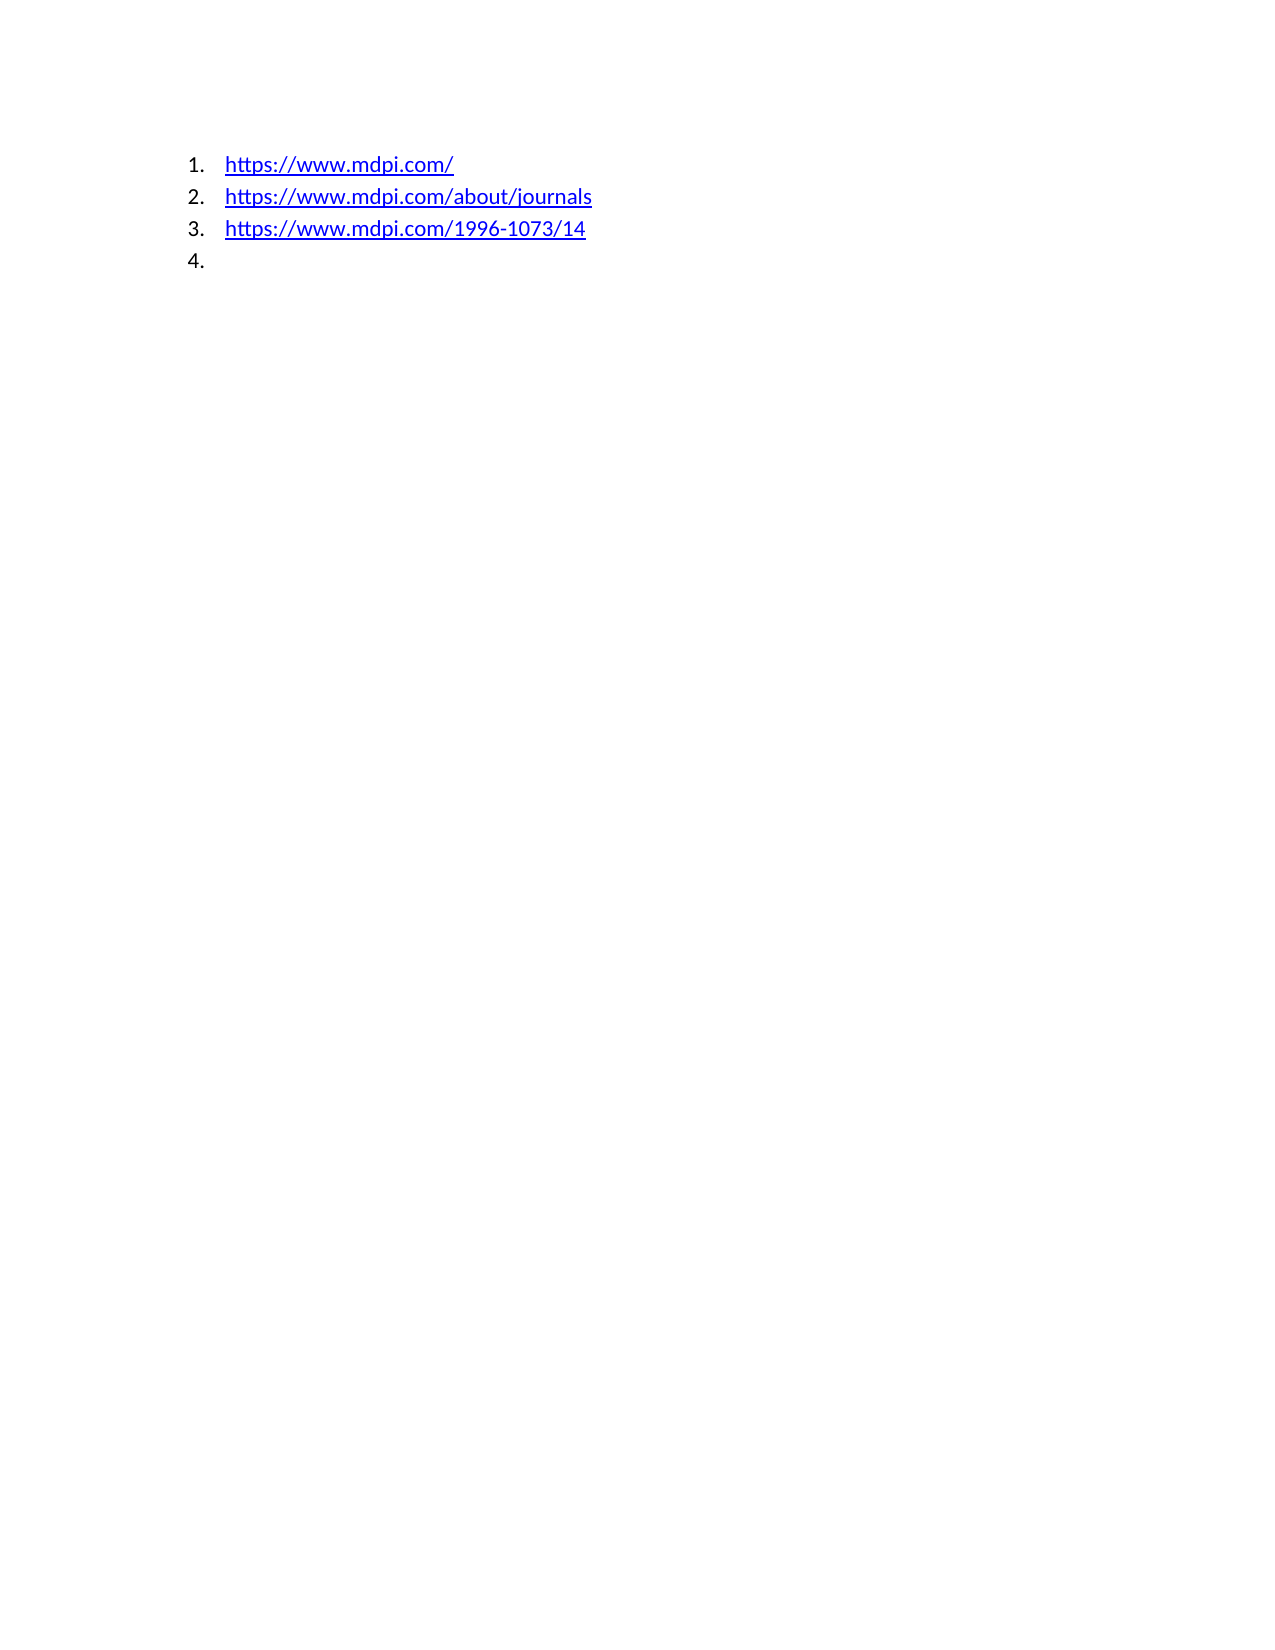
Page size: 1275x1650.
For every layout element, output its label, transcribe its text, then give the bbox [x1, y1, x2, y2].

list https://www.mdpi.com/1996-1073/14 [187, 214, 1125, 242]
list https://www.mdpi.com/ [187, 150, 1125, 178]
list https://www.mdpi.com/about/journals [187, 182, 1125, 210]
